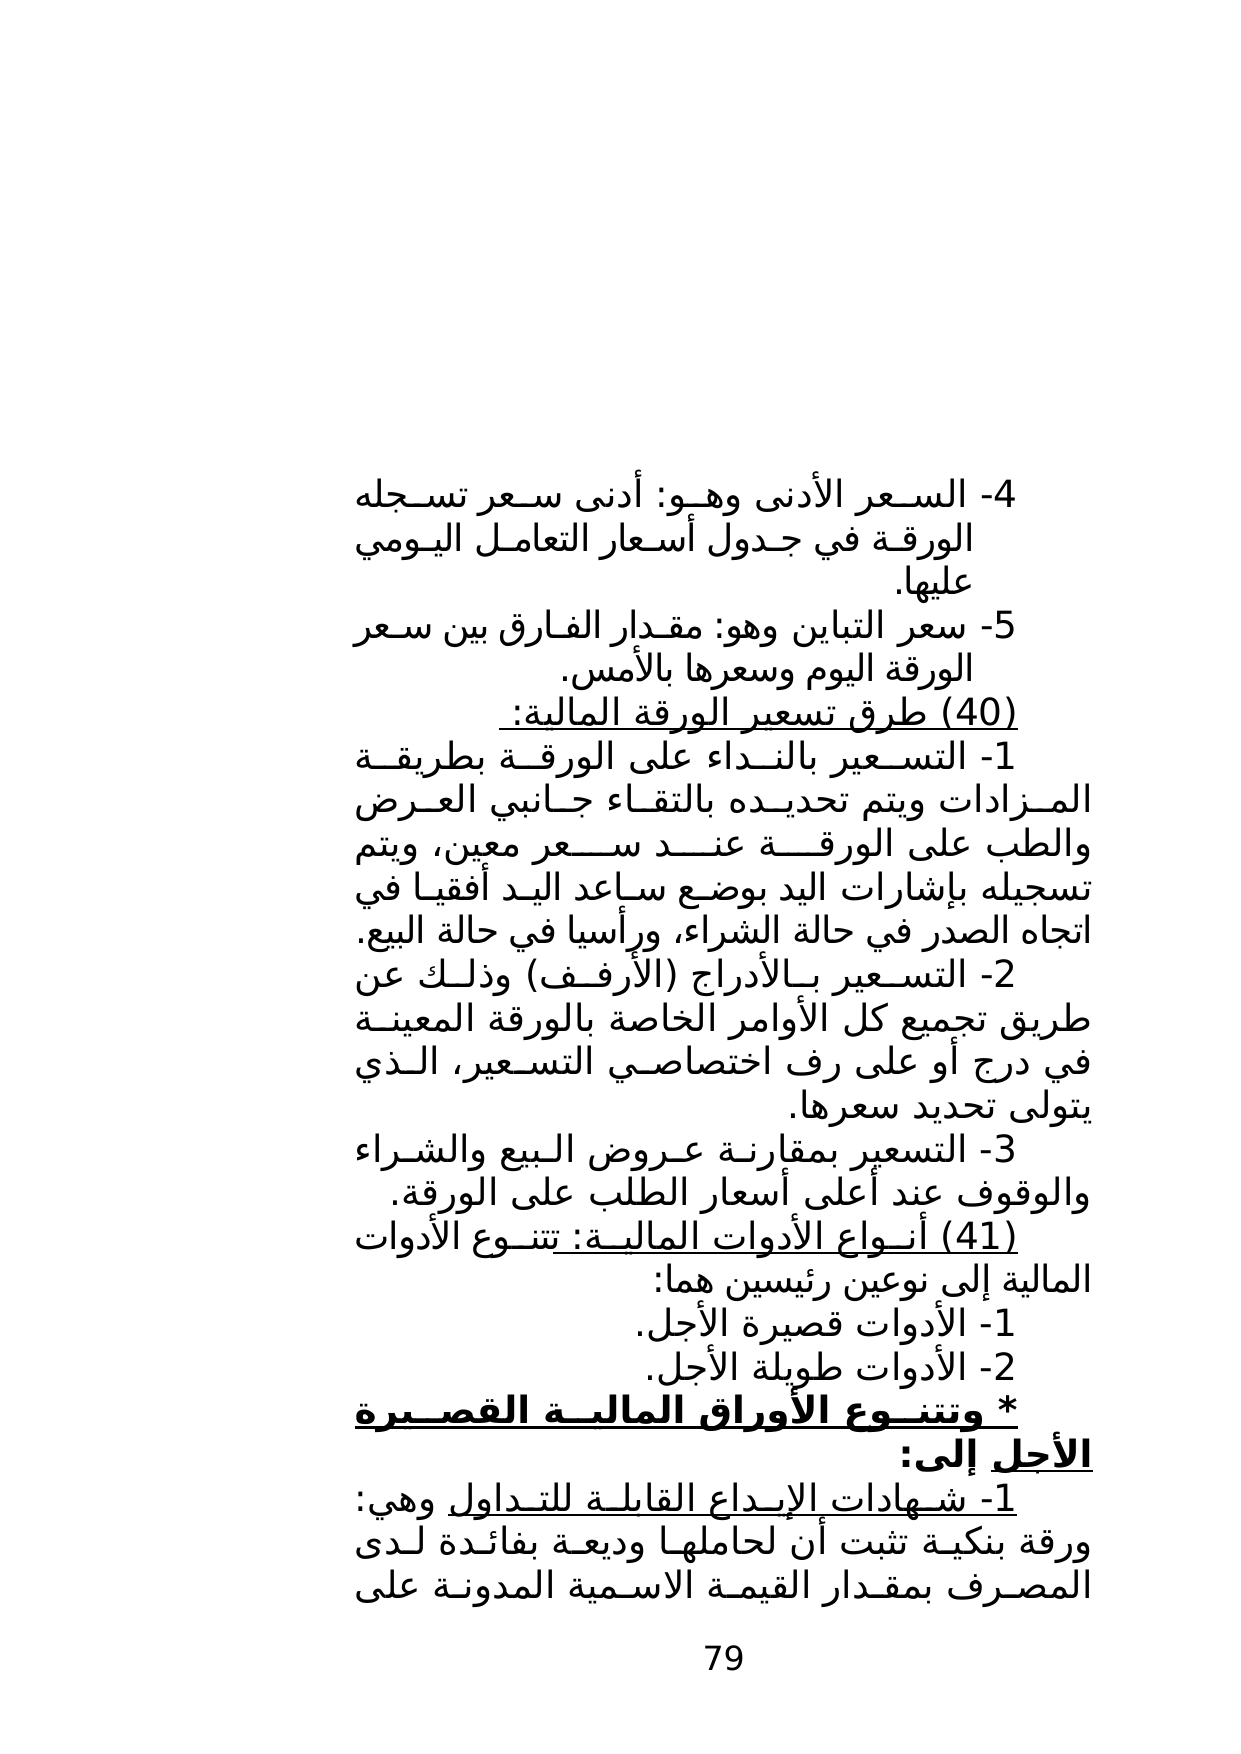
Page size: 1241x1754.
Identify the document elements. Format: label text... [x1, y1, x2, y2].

text 3- التسعير بمقارنة عروض البيع والشراء والوقوف عند أعلى أسعار الطلب على الورقة. [354, 1127, 1092, 1214]
text 2- الأدوات طويلة الأجل. [354, 1345, 1092, 1389]
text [354, 1476, 1092, 1607]
text * وتتنوع الأوراق المالية القصيرة الأجل إلى: [354, 1389, 1092, 1476]
text 1- التسعير بالنداء على الورقة بطريقة المزادات ويتم تحديده بالتقاء جانبي العرض والطب على الورقة عند سعر معين، ويتم تسجيله بإشارات اليد بوضع ساعد اليد أفقيا في اتجاه الصدر في حالة الشراء، ورأسيا في حالة البيع. [354, 734, 1092, 953]
text 2- التسعير بالأدراج (الأرفف) وذلك عن طريق تجميع كل الأوامر الخاصة بالورقة المعينة في درج أو على رف اختصاصي التسعير، الذي يتولى تحديد سعرها. [354, 953, 1092, 1127]
text (40) طرق تسعير الورقة المالية: [354, 691, 1092, 734]
text (41) أنواع الأدوات المالية: تتنوع الأدوات المالية إلى نوعين رئيسين هما: [354, 1214, 1092, 1302]
text 1- الأدوات قصيرة الأجل. [354, 1302, 1092, 1345]
text 4- السعر الأدنى وهو: أدنى سعر تسجله الورقة في جدول أسعار التعامل اليومي عليها. [354, 472, 1017, 603]
text 5- سعر التباين وهو: مقدار الفارق بين سعر الورقة اليوم وسعرها بالأمس. [354, 603, 1017, 691]
